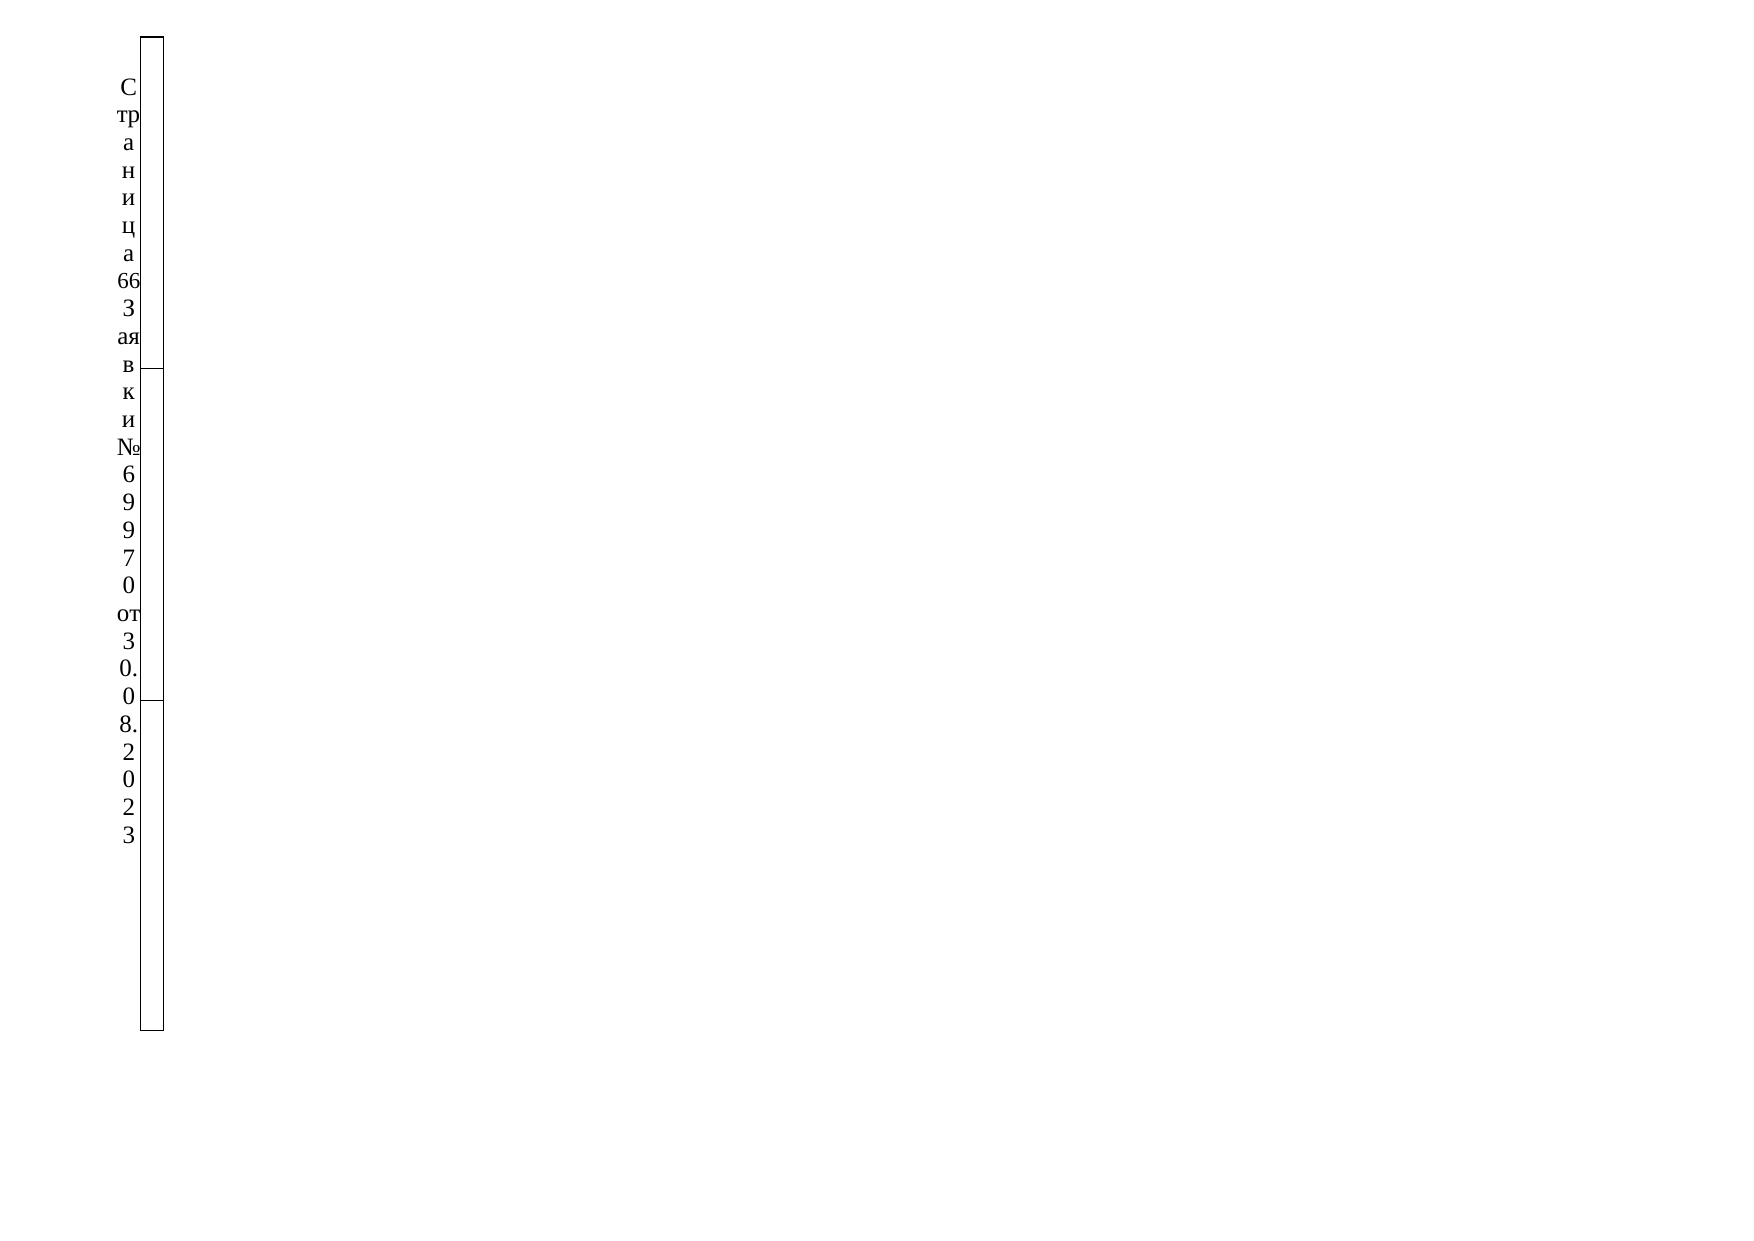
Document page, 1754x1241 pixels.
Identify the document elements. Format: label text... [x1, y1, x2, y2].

text Страница 66 Заявки №69970 от 30.08.2023 [117, 73, 140, 849]
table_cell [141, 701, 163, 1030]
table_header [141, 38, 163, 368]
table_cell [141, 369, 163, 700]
